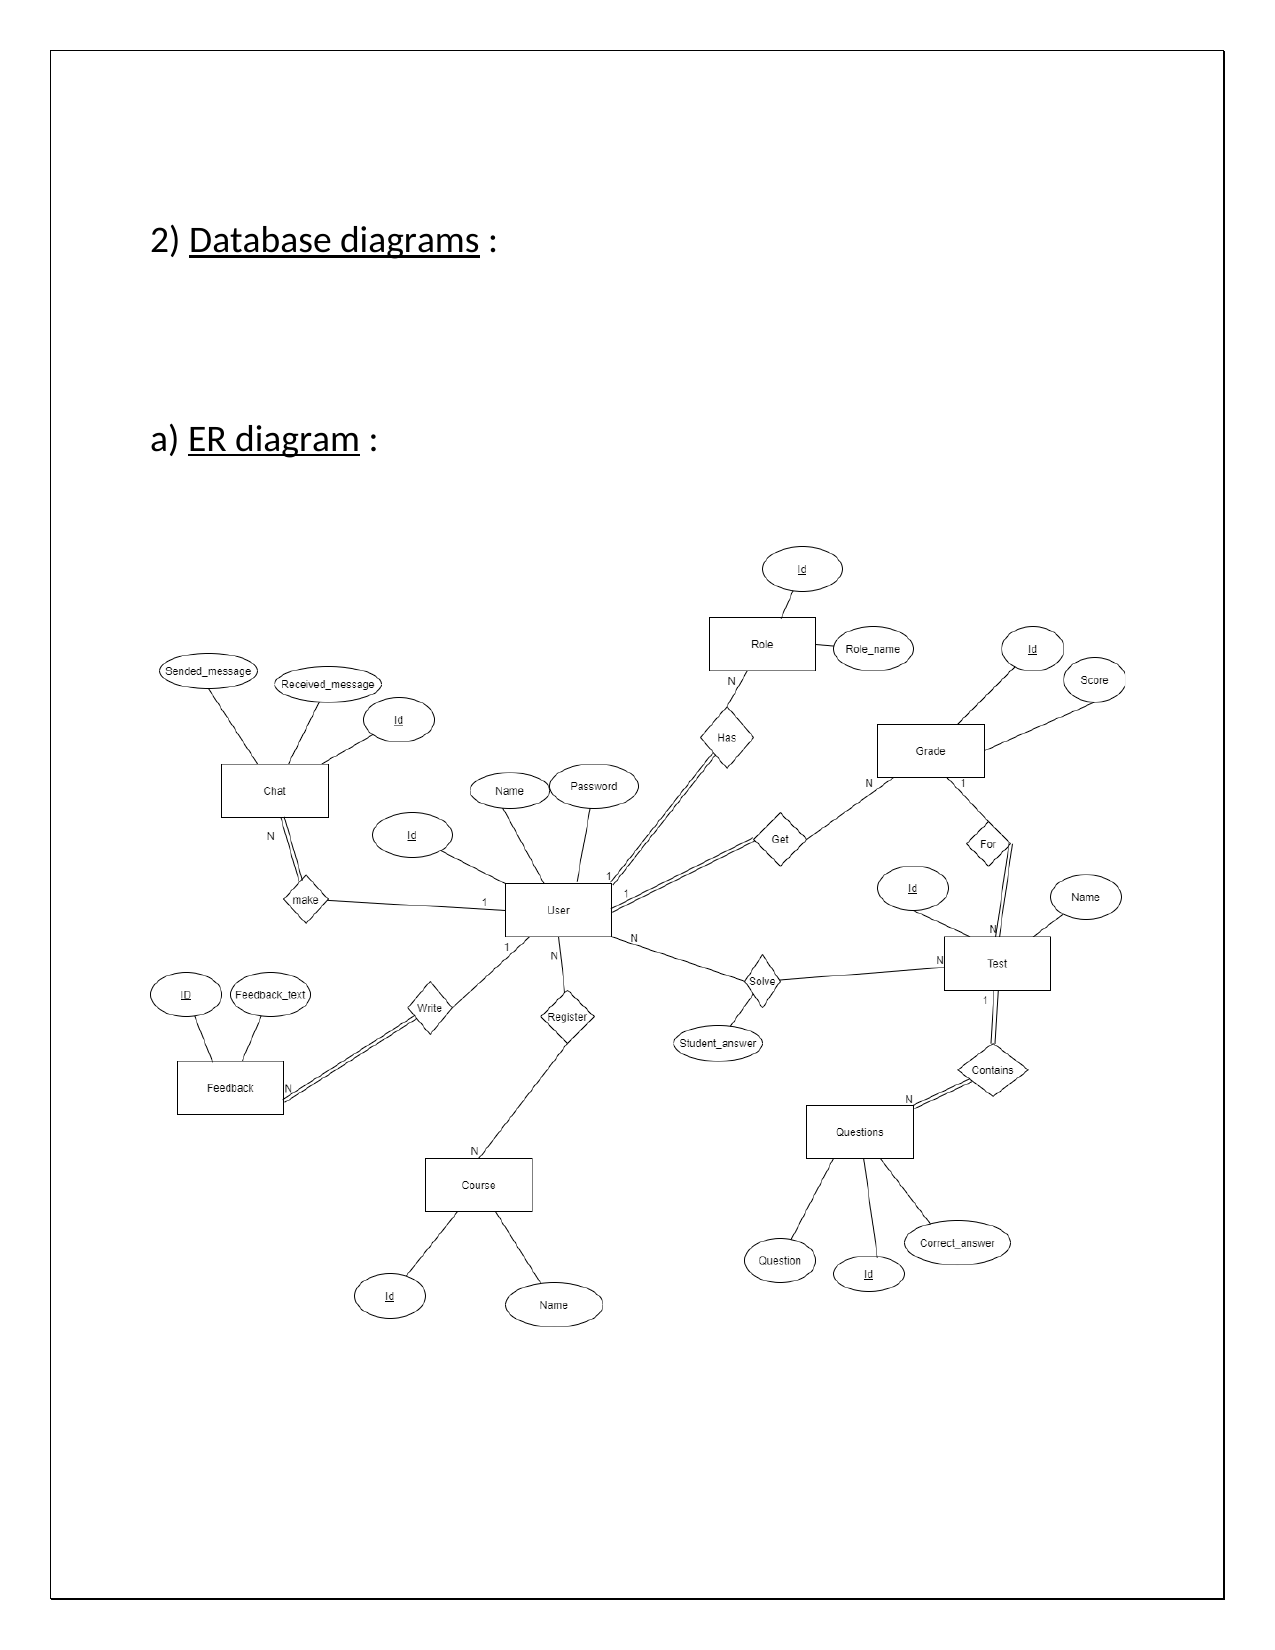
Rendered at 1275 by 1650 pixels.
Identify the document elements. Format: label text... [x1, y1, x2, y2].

picture [150, 546, 1125, 1327]
text 2) Database diagrams : [150, 216, 1124, 262]
text a) ER diagram : [150, 414, 1124, 460]
